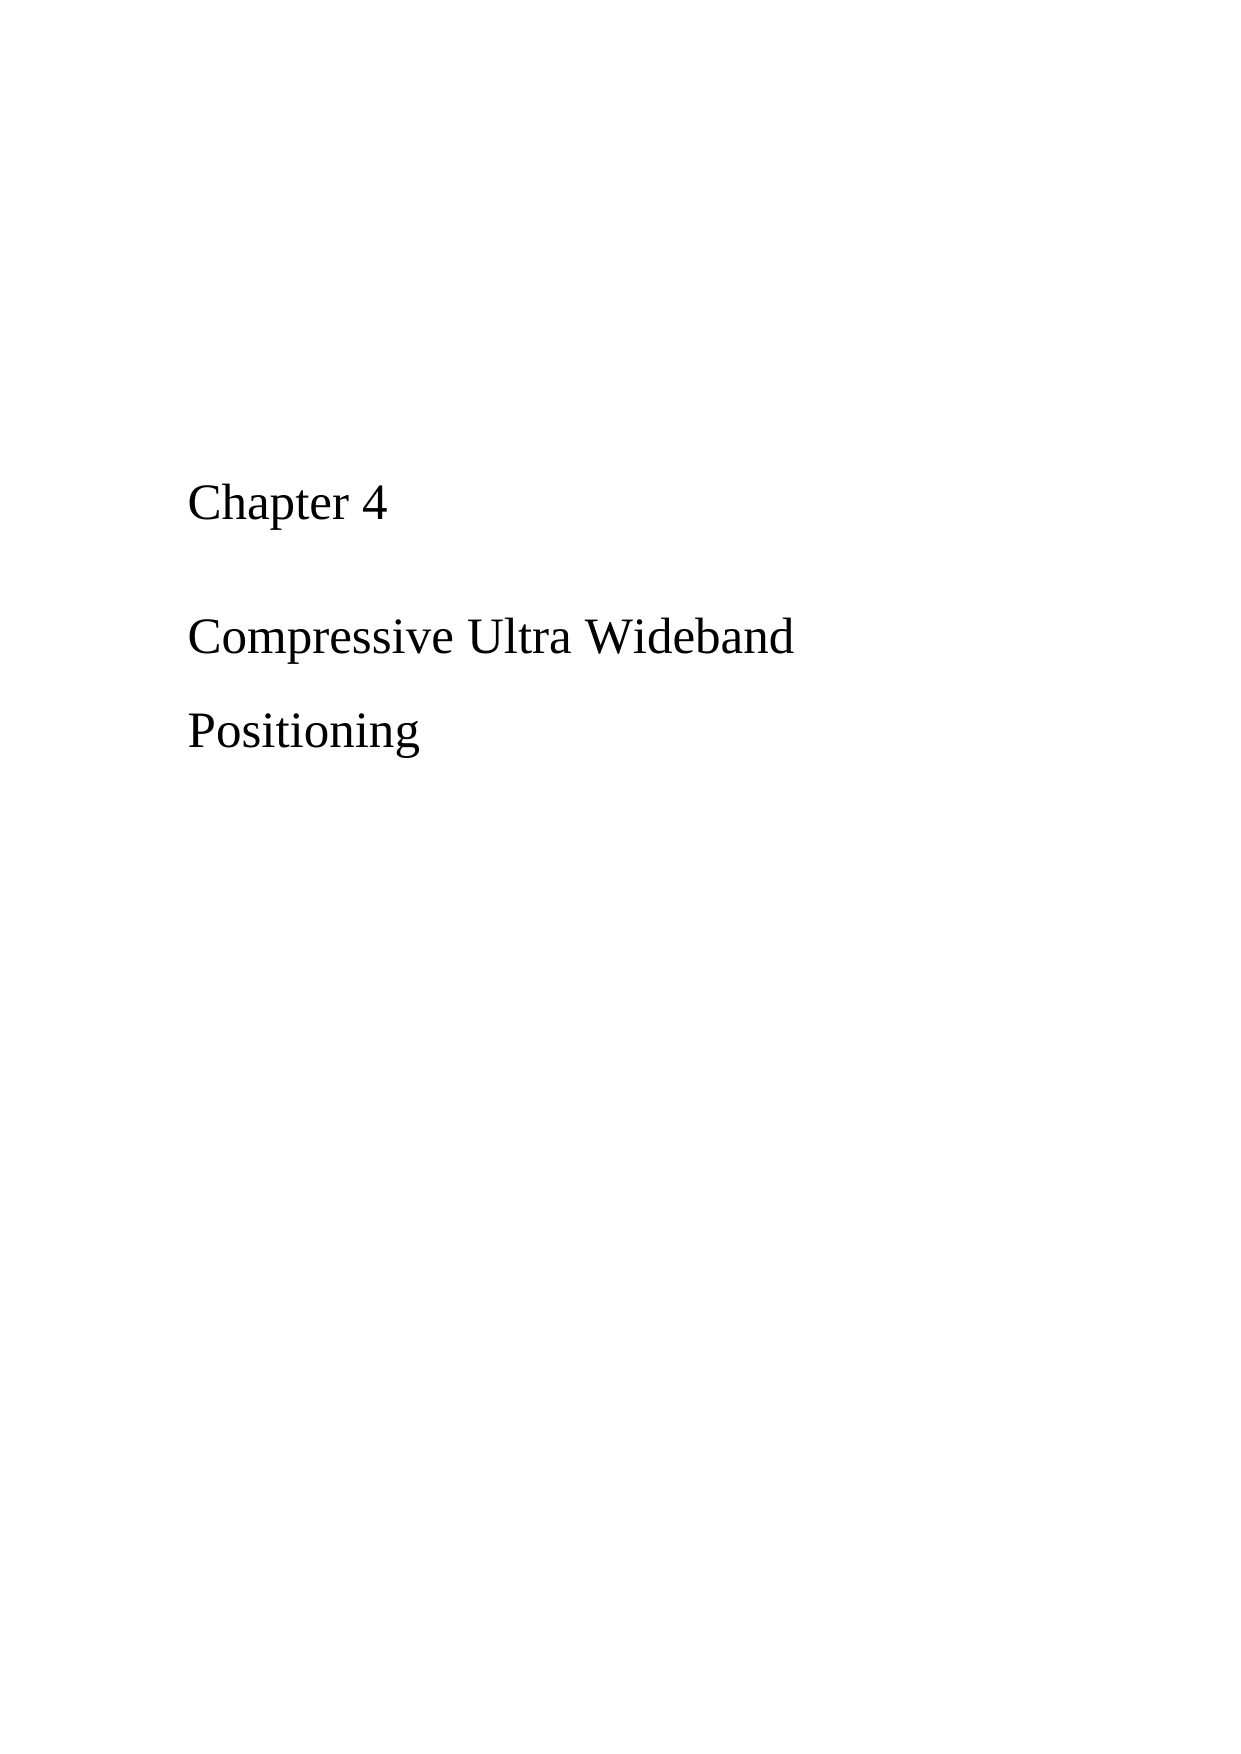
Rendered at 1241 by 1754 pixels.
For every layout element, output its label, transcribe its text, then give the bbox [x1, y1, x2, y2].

text Positioning [187, 693, 1240, 761]
text Compressive Ultra Wideband [187, 600, 1240, 667]
text Chapter 4 [187, 466, 1240, 533]
